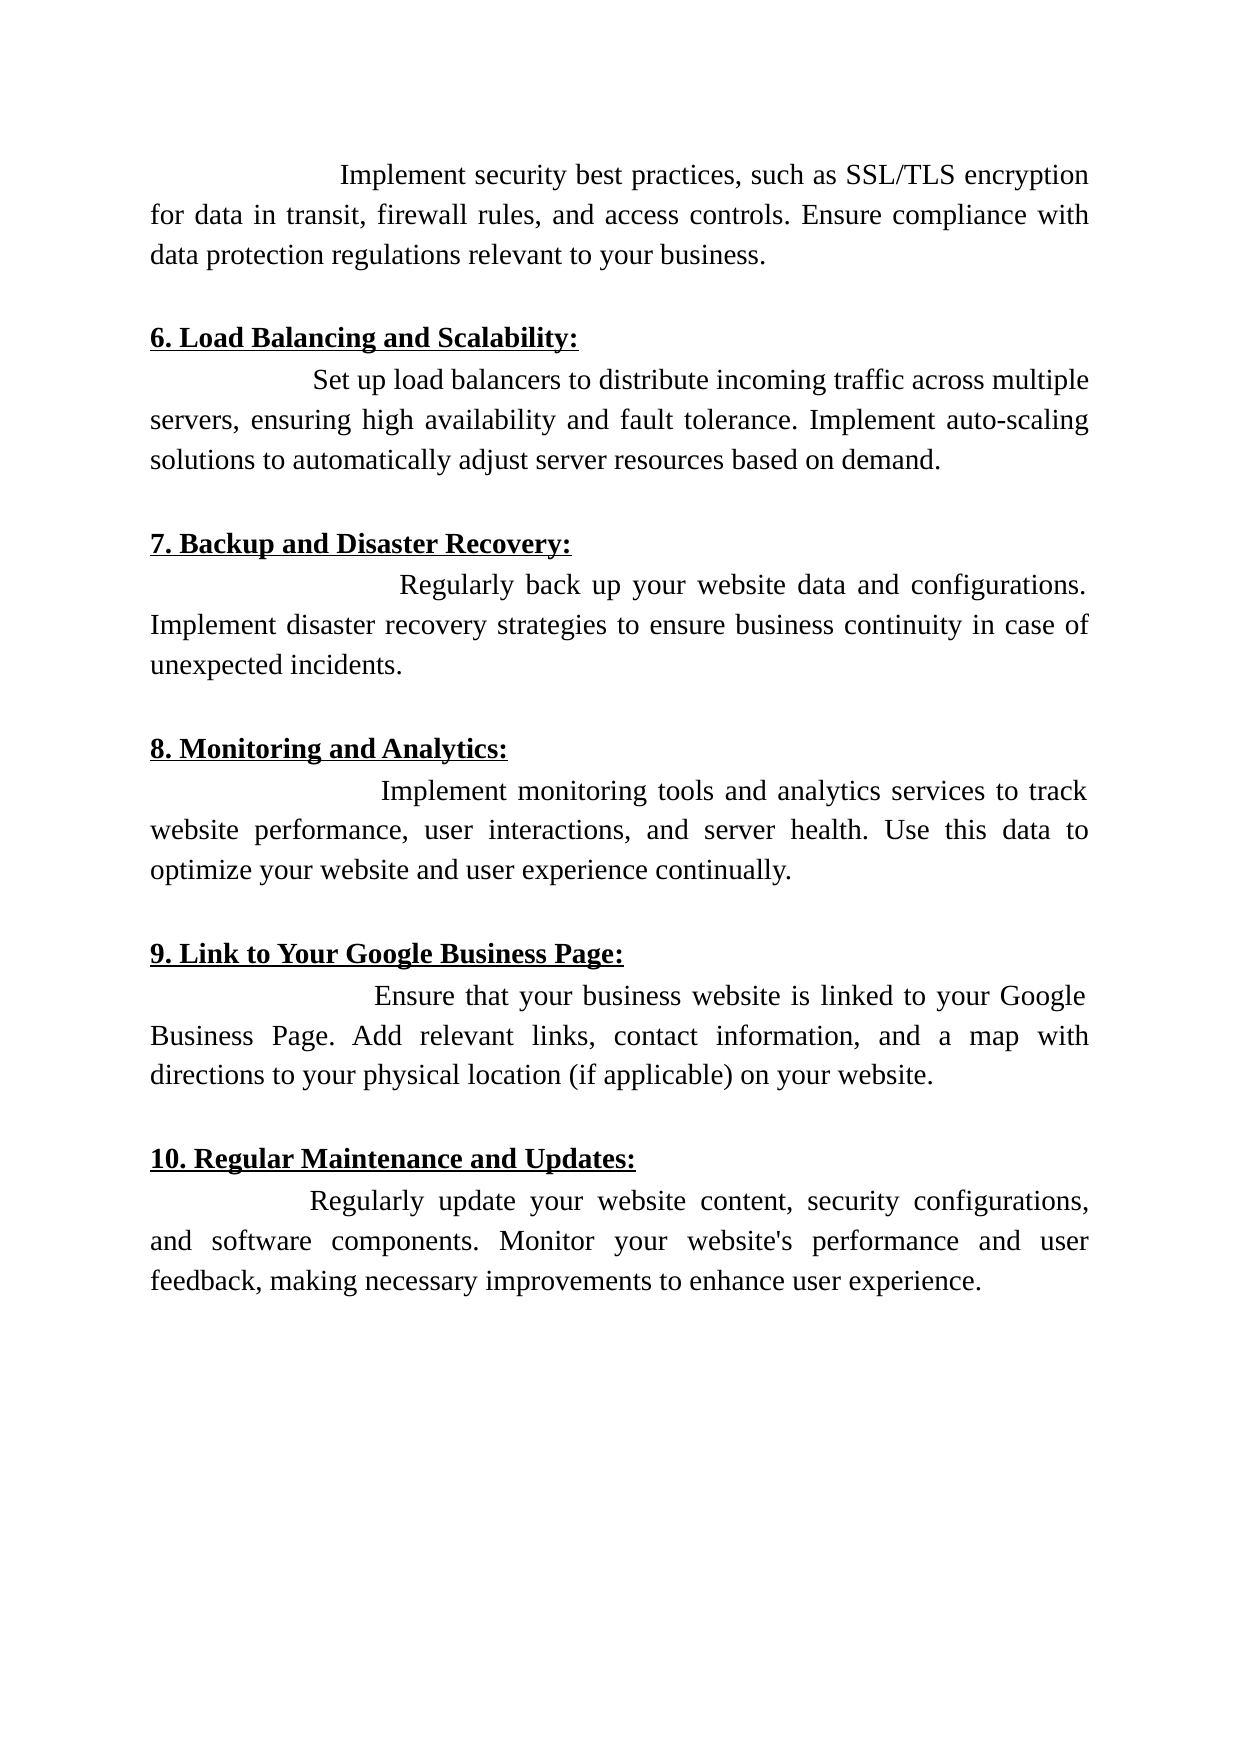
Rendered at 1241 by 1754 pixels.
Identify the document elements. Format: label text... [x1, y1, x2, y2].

text Ensure that your business website is linked to your Google Business Page. Add relevant links, contact information, and a map with directions to your physical location (if applicable) on your website. [150, 978, 1090, 1091]
text 10. Regular Maintenance and Updates: [150, 1141, 1090, 1174]
text 9. Link to Your Google Business Page: [150, 936, 1090, 969]
text Implement monitoring tools and analytics services to track website performance, user interactions, and server health. Use this data to optimize your website and user experience continually. [150, 773, 1090, 886]
text 7. Backup and Disaster Recovery: [150, 526, 1090, 559]
text Implement security best practices, such as SSL/TLS encryption for data in transit, firewall rules, and access controls. Ensure compliance with data protection regulations relevant to your business. [150, 157, 1090, 271]
text 8. Monitoring and Analytics: [150, 731, 1090, 764]
text Regularly back up your website data and configurations. Implement disaster recovery strategies to ensure business continuity in case of unexpected incidents. [150, 567, 1090, 681]
text Regularly update your website content, security configurations, and software components. Monitor your website's performance and user feedback, making necessary improvements to enhance user experience. [150, 1183, 1090, 1296]
text Set up load balancers to distribute incoming traffic across multiple servers, ensuring high availability and fault tolerance. Implement auto-scaling solutions to automatically adjust server resources based on demand. [150, 362, 1090, 476]
text 6. Load Balancing and Scalability: [150, 321, 1090, 354]
